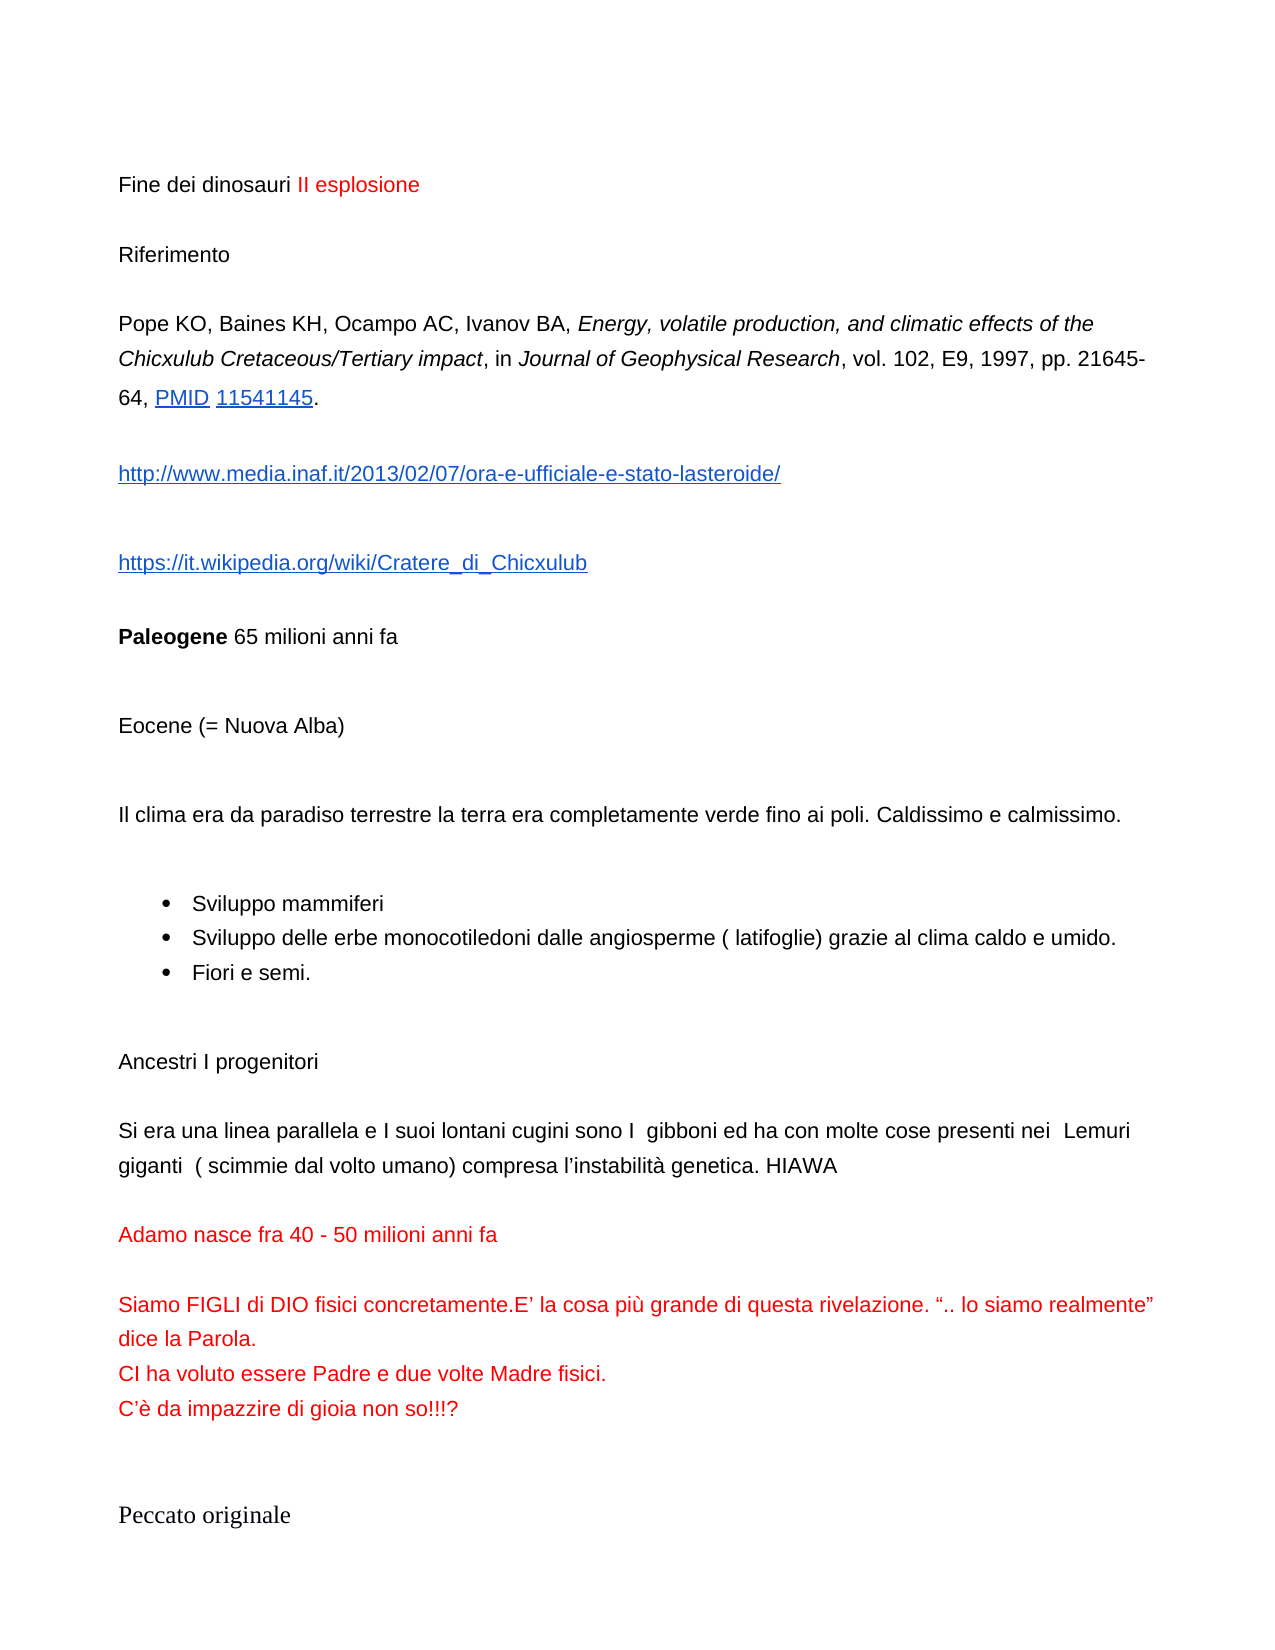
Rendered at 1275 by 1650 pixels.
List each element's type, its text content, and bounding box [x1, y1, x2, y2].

list Sviluppo mammiferi [162, 891, 1157, 916]
text Il clima era da paradiso terrestre la terra era completamente verde fino ai poli. Caldissimo e calmissimo. [118, 802, 1157, 827]
text Adamo nasce fra 40 - 50 milioni anni fa [118, 1222, 1157, 1247]
text Eocene (= Nuova Alba) [118, 713, 1157, 738]
text Fine dei dinosauri II esplosione [118, 172, 1157, 197]
text http://www.media.inaf.it/2013/02/07/ora-e-ufficiale-e-stato-lasteroide/ [118, 461, 1157, 486]
text Riferimento [118, 242, 1157, 267]
list Sviluppo delle erbe monocotiledoni dalle angiosperme ( latifoglie) grazie al clima caldo e umido. [162, 925, 1157, 951]
text C’è da impazzire di gioia non so!!!? [118, 1396, 1157, 1421]
text Paleogene 65 milioni anni fa [118, 624, 1157, 649]
list Fiori e semi. [162, 960, 1157, 985]
text Si era una linea parallela e I suoi lontani cugini sono I gibboni ed ha con molte cose presenti nei Lemuri giganti ( scimmie dal volto umano) compresa l’instabilità genetica. HIAWA [118, 1118, 1157, 1178]
text Peccato originale [118, 1500, 1157, 1528]
text CI ha voluto essere Padre e due volte Madre fisici. [118, 1361, 1157, 1386]
text Pope KO, Baines KH, Ocampo AC, Ivanov BA, Energy, volatile production, and climatic effects of the Chicxulub Cretaceous/Tertiary impact, in Journal of Geophysical Research, vol. 102, E9, 1997, pp. 21645-64, PMID 11541145. [118, 311, 1157, 411]
text https://it.wikipedia.org/wiki/Cratere_di_Chicxulub [118, 550, 1157, 575]
text Siamo FIGLI di DIO fisici concretamente.E’ la cosa più grande di questa rivelazione. “.. lo siamo realmente” dice la Parola. [118, 1292, 1157, 1352]
text Ancestri I progenitori [118, 1049, 1157, 1074]
